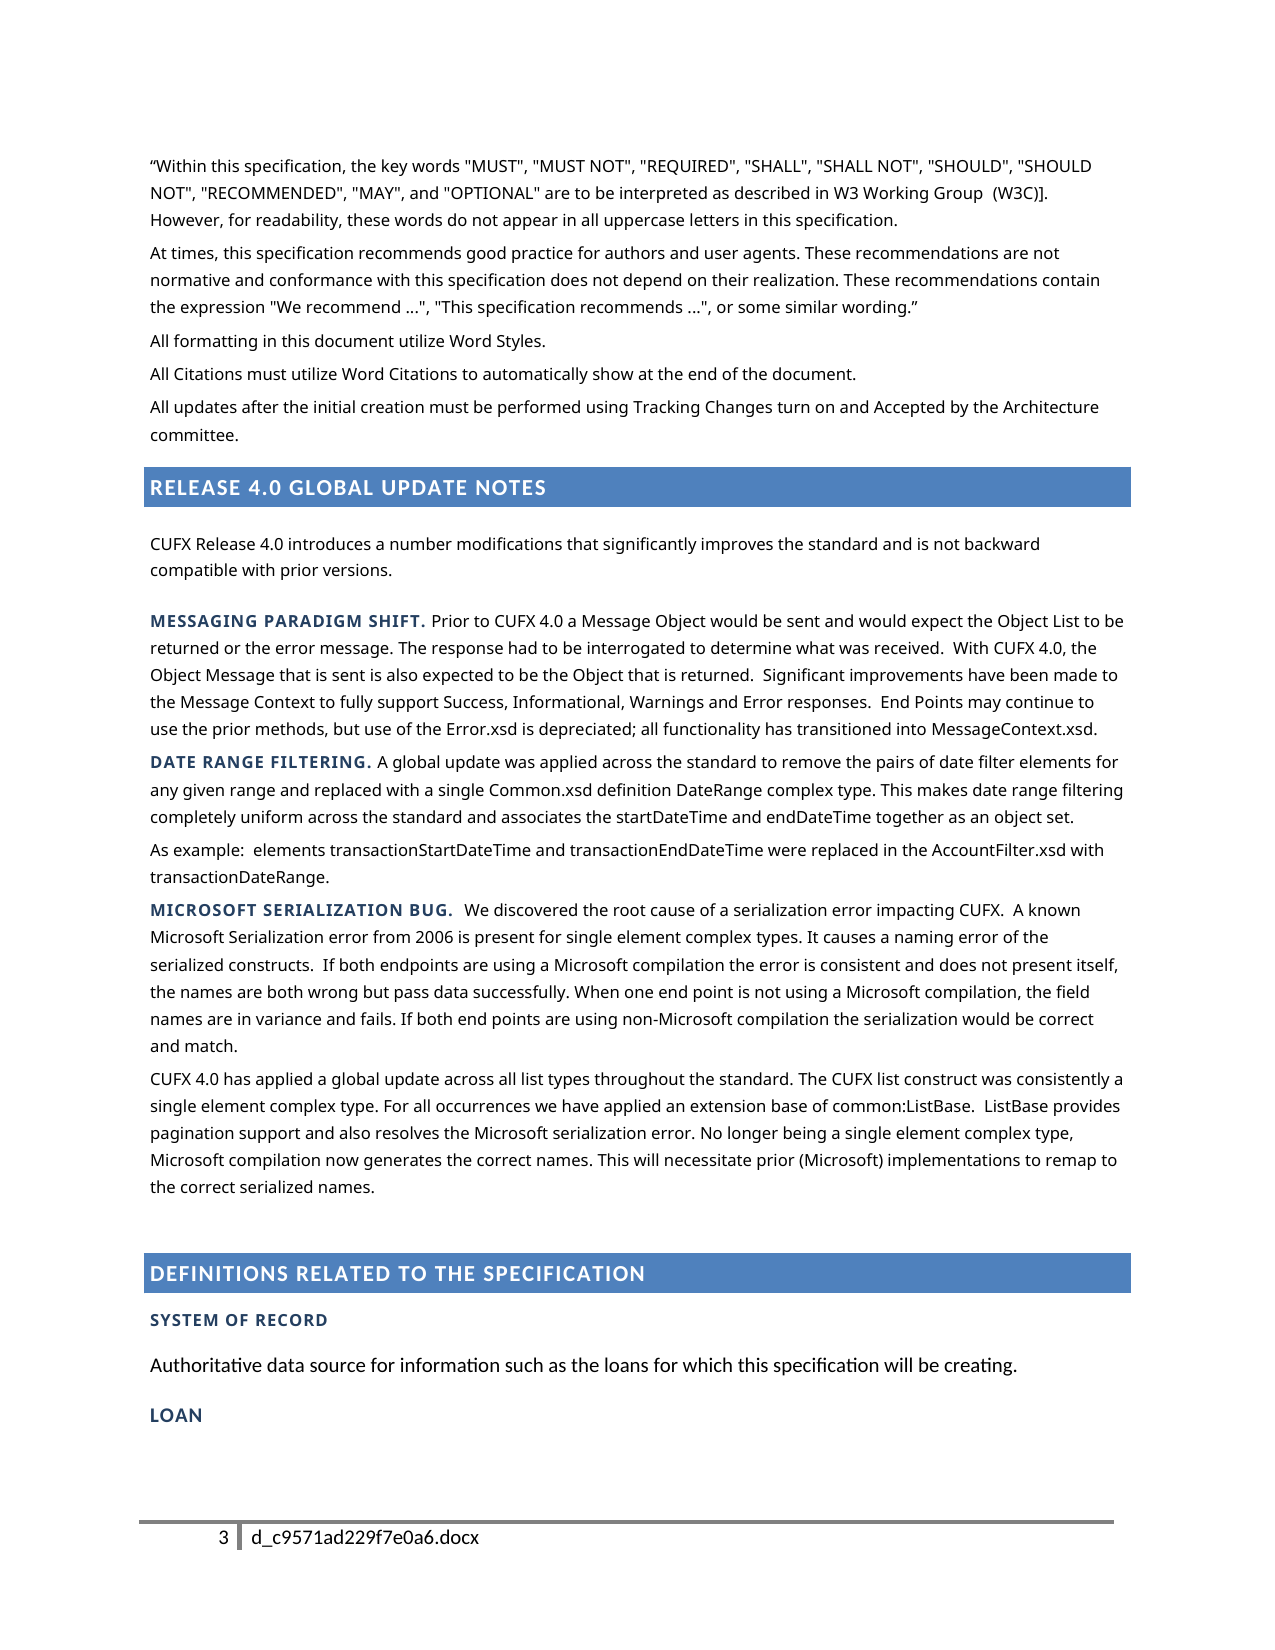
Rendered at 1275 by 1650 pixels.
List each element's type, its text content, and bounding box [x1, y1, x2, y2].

text As example: elements transactionStartDateTime and transactionEndDateTime were replaced in the AccountFilter.xsd with transactionDateRange. [150, 834, 1125, 888]
subtitle Release 4.0 Global Update Notes [150, 473, 1125, 501]
text “Within this specification, the key words "MUST", "MUST NOT", "REQUIRED", "SHALL", "SHALL NOT", "SHOULD", "SHOULD NOT", "RECOMMENDED", "MAY", and "OPTIONAL" are to be interpreted as described in W3 Working Group ]. However, for readability, these words do not appear in all uppercase letters in this specification. [150, 150, 1125, 231]
text Date Range Filtering. A global update was applied across the standard to remove the pairs of date filter elements for any given range and replaced with a single Common.xsd definition DateRange complex type. This makes date range filtering completely uniform across the standard and associates the startDateTime and endDateTime together as an object set. [150, 747, 1125, 828]
text Authoritative data source for information such as the loans for which this specification will be creating. [150, 1352, 1125, 1377]
text All formatting in this document utilize Word Styles. [150, 325, 1125, 352]
subtitle Definitions related to the specification [150, 1259, 1125, 1287]
text CUFX 4.0 has applied a global update across all list types throughout the standard. The CUFX list construct was consistently a single element complex type. For all occurrences we have applied an extension base of common:ListBase. ListBase provides pagination support and also resolves the Microsoft serialization error. No longer being a single element complex type, Microsoft compilation now generates the correct names. This will necessitate prior (Microsoft) implementations to remap to the correct serialized names. [150, 1063, 1125, 1199]
text System of record [150, 1304, 1125, 1331]
text All Citations must utilize Word Citations to automatically show at the end of the document. [150, 358, 1125, 385]
text Messaging paradigm shift. Prior to CUFX 4.0 a Message Object would be sent and would expect the Object List to be returned or the error message. The response had to be interrogated to determine what was received. With CUFX 4.0, the Object Message that is sent is also expected to be the Object that is returned. Significant improvements have been made to the Message Context to fully support Success, Informational, Warnings and Error responses. End Points may continue to use the prior methods, but use of the Error.xsd is depreciated; all functionality has transitioned into MessageContext.xsd. [150, 605, 1125, 741]
text At times, this specification recommends good practice for authors and user agents. These recommendations are not normative and conformance with this specification does not depend on their realization. These recommendations contain the expression "We recommend ...", "This specification recommends ...", or some similar wording.” [150, 237, 1125, 319]
text Microsoft Serialization Bug. We discovered the root cause of a serialization error impacting CUFX. A known Microsoft Serialization error from 2006 is present for single element complex types. It causes a naming error of the serialized constructs. If both endpoints are using a Microsoft compilation the error is consistent and does not present itself, the names are both wrong but pass data successfully. When one end point is not using a Microsoft compilation, the field names are in variance and fails. If both end points are using non-Microsoft compilation the serialization would be correct and match. [150, 895, 1125, 1057]
text CUFX Release 4.0 introduces a number modifications that significantly improves the standard and is not backward compatible with prior versions. [150, 532, 1125, 581]
text Loan [150, 1402, 1125, 1427]
text All updates after the initial creation must be performed using Tracking Changes turn on and Accepted by the Architecture committee. [150, 392, 1125, 446]
